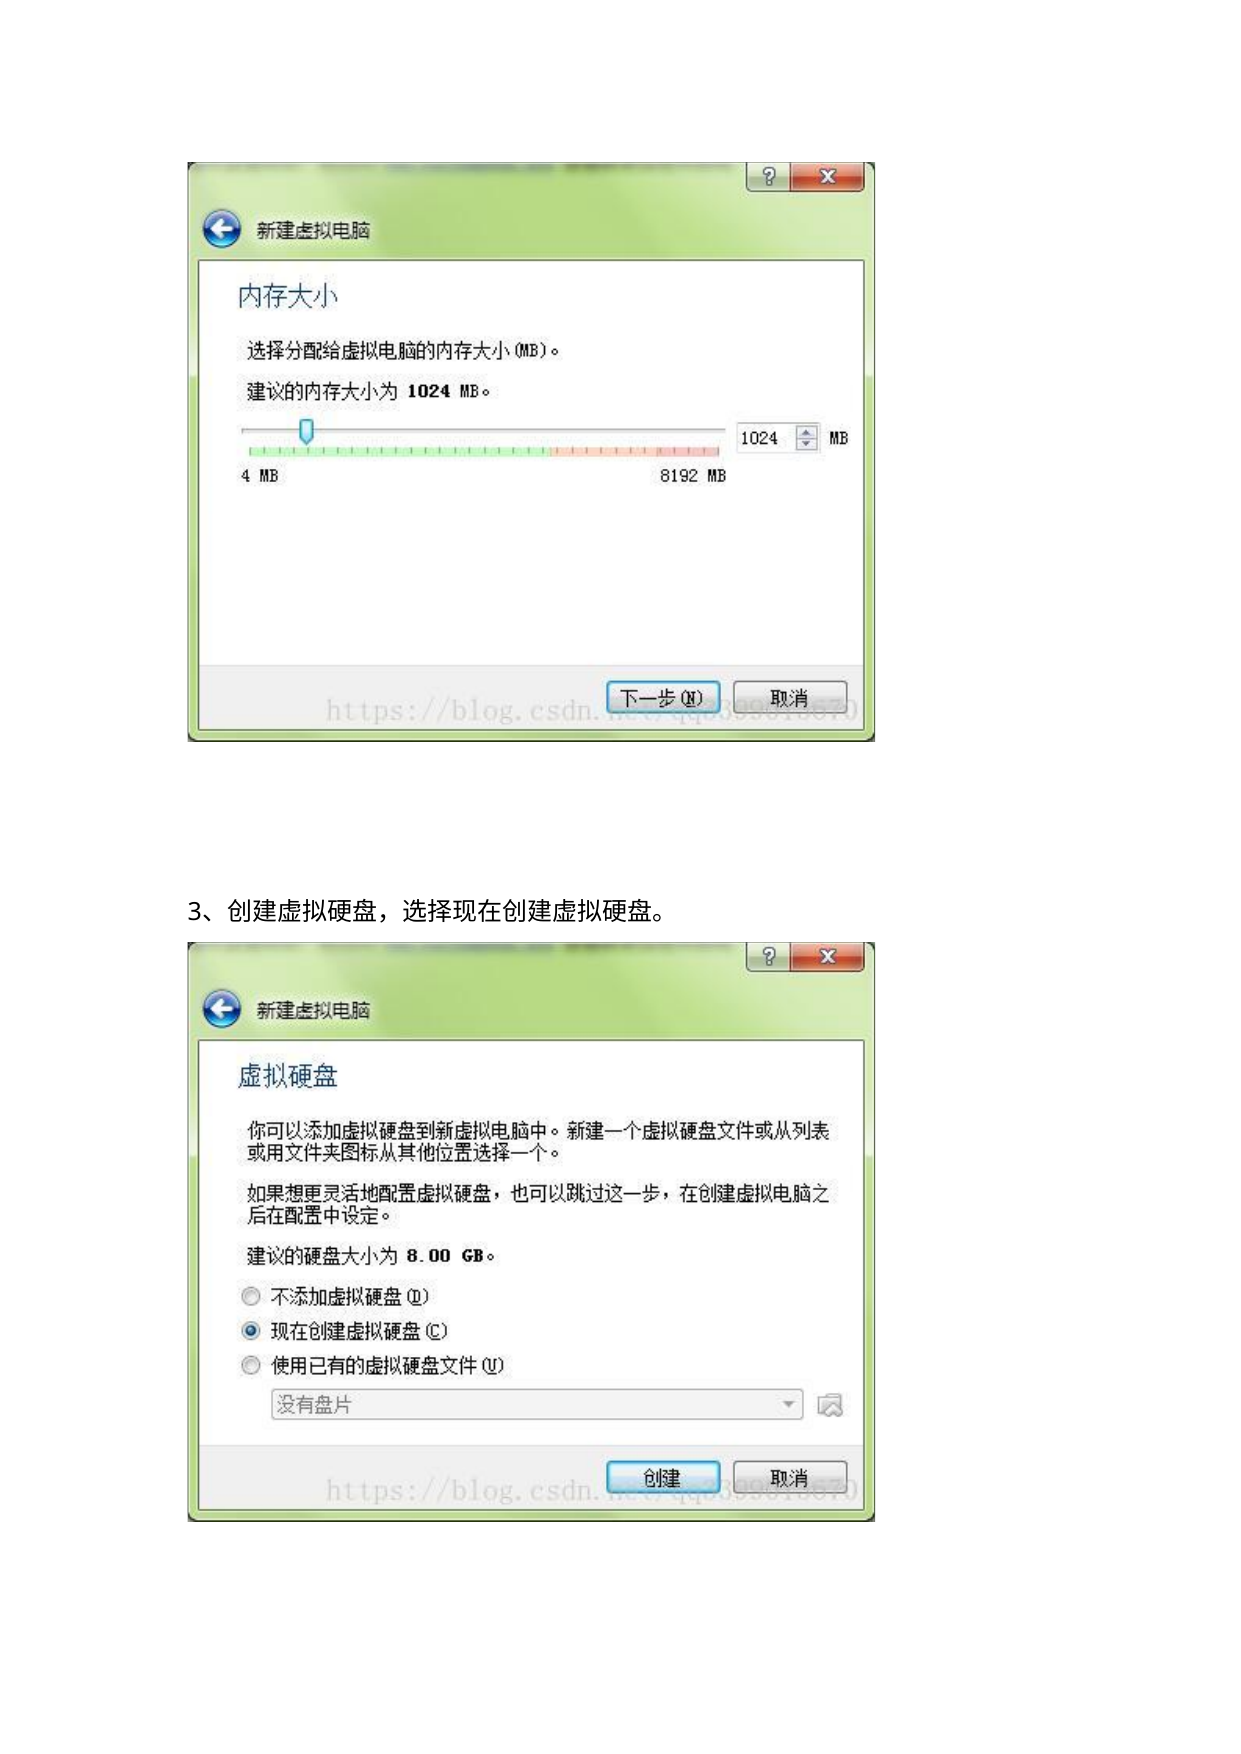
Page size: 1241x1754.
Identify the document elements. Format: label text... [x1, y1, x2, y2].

picture [187, 942, 876, 1522]
picture [187, 162, 876, 742]
text 3、创建虚拟硬盘，选择现在创建虚拟硬盘。 [187, 877, 1053, 942]
